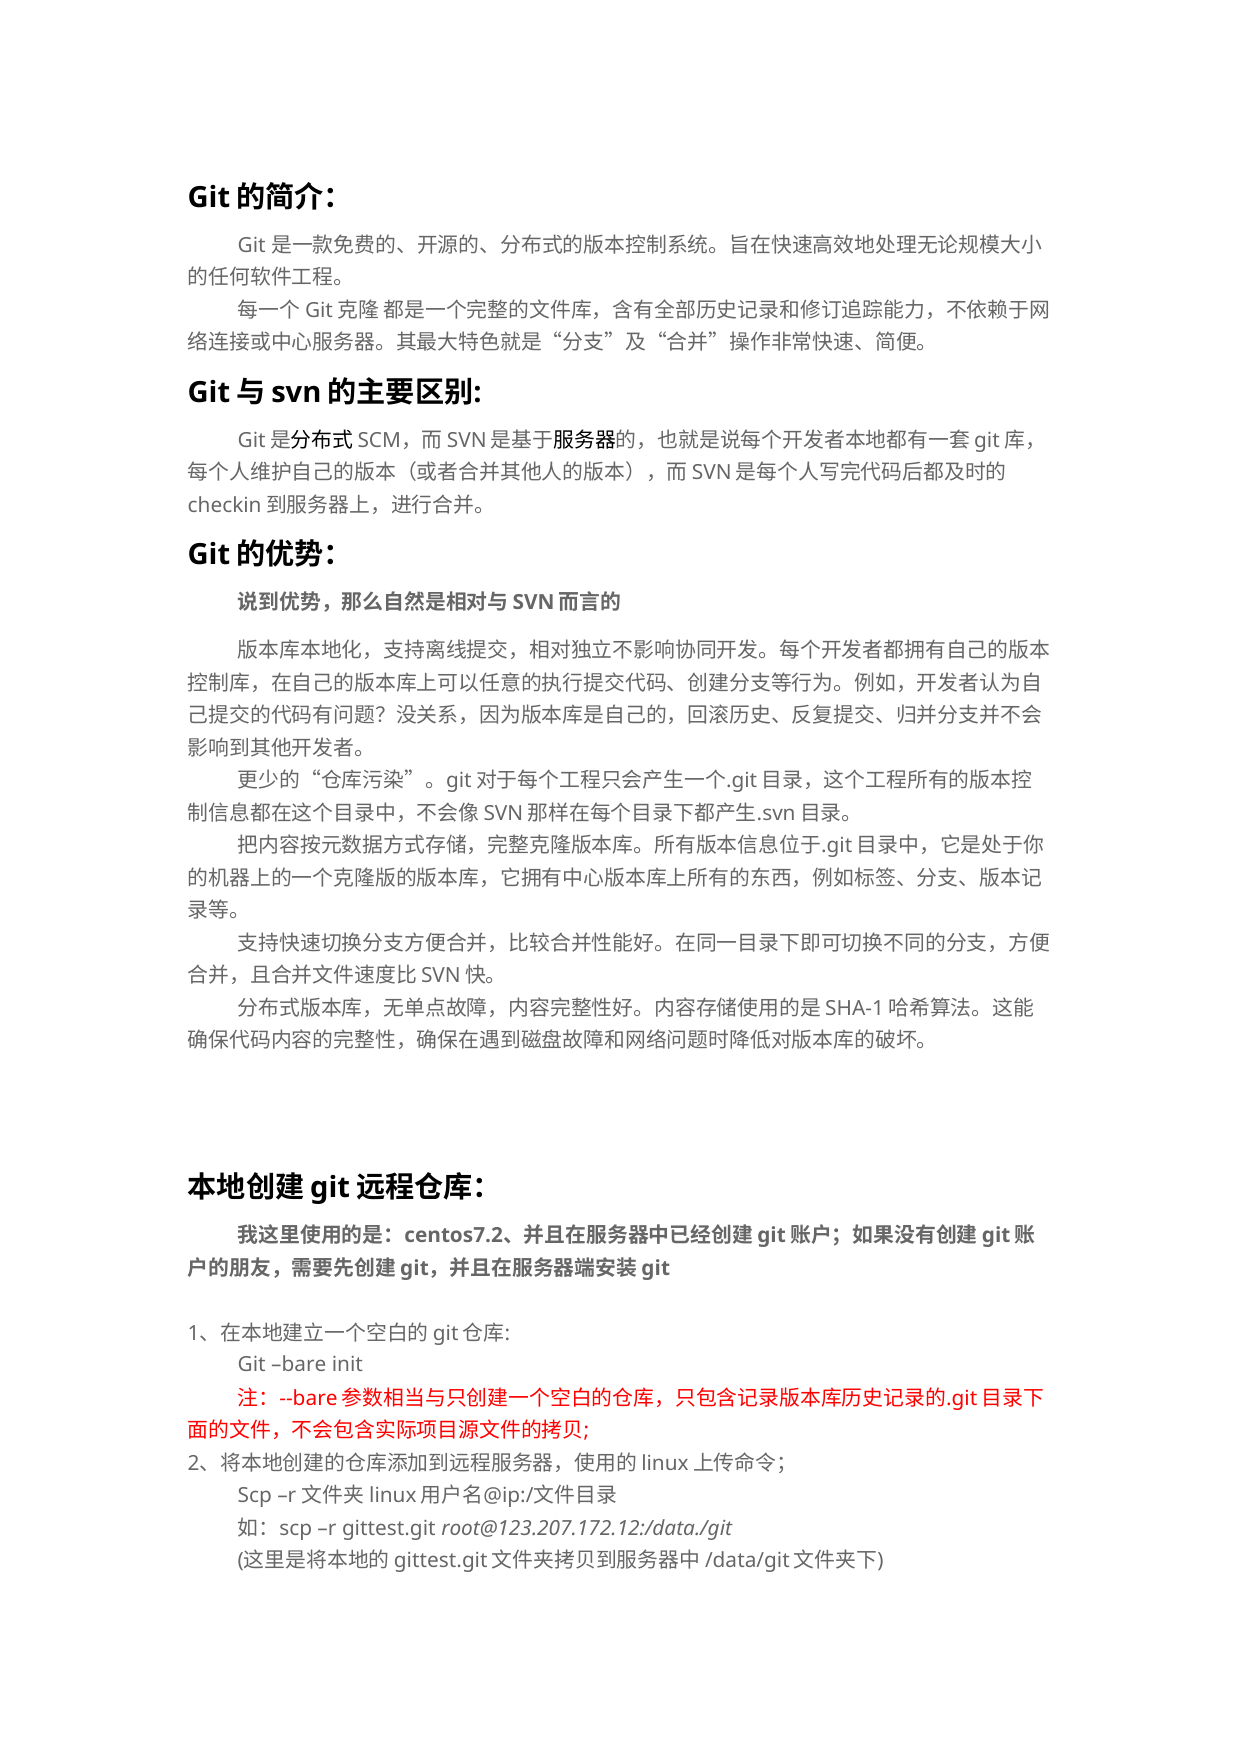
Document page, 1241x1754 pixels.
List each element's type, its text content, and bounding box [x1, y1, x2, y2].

text Scp –r 文件夹 linux用户名@ip:/文件目录 [187, 1478, 1053, 1510]
text 把内容按元数据方式存储，完整克隆版本库。所有版本信息位于.git目录中，它是处于你的机器上的一个克隆版的版本库，它拥有中心版本库上所有的东西，例如标签、分支、版本记录等。 [187, 828, 1053, 925]
text (这里是将本地的gittest.git文件夹拷贝到服务器中 /data/git文件夹下) [187, 1543, 1053, 1575]
text 本地创建git远程仓库： [187, 1153, 1053, 1218]
text Git的优势： [187, 519, 1053, 584]
text Git –bare init [187, 1348, 1053, 1380]
text 2、将本地创建的仓库添加到远程服务器，使用的linux上传命令； [187, 1445, 1053, 1478]
text 支持快速切换分支方便合并，比较合并性能好。在同一目录下即可切换不同的分支，方便合并，且合并文件速度比SVN快。 [187, 925, 1053, 990]
text Git是分布式SCM，而SVN是基于服务器的，也就是说每个开发者本地都有一套git库，每个人维护自己的版本（或者合并其他人的版本），而SVN是每个人写完代码后都及时的checkin到服务器上，进行合并。 [187, 422, 1053, 519]
text Git与svn的主要区别: [187, 357, 1053, 422]
text 1、在本地建立一个空白的git仓库: [187, 1315, 1053, 1348]
text 每一个 Git克隆 都是一个完整的文件库，含有全部历史记录和修订追踪能力，不依赖于网络连接或中心服务器。其最大特色就是“分支”及“合并”操作非常快速、简便。 [187, 292, 1053, 357]
text 说到优势，那么自然是相对与SVN而言的 [187, 584, 1053, 617]
text 如：scp –r gittest.git root@123.207.172.12:/data./git [187, 1510, 1053, 1543]
text 我这里使用的是：centos7.2、并且在服务器中已经创建git账户；如果没有创建git账户的朋友，需要先创建git，并且在服务器端安装git [187, 1218, 1053, 1283]
text 更少的“仓库污染”。git对于每个工程只会产生一个.git目录，这个工程所有的版本控制信息都在这个目录中，不会像SVN那样在每个目录下都产生.svn目录。 [187, 763, 1053, 828]
text Git的简介： [187, 162, 1053, 227]
text Git 是一款免费的、开源的、分布式的版本控制系统。旨在快速高效地处理无论规模大小的任何软件工程。 [187, 227, 1053, 292]
text 注：--bare参数相当与只创建一个空白的仓库，只包含记录版本库历史记录的.git目录下面的文件，不会包含实际项目源文件的拷贝; [187, 1380, 1053, 1445]
text 版本库本地化，支持离线提交，相对独立不影响协同开发。每个开发者都拥有自己的版本控制库，在自己的版本库上可以任意的执行提交代码、创建分支等行为。例如，开发者认为自己提交的代码有问题？没关系，因为版本库是自己的，回滚历史、反复提交、归并分支并不会影响到其他开发者。 [187, 633, 1053, 763]
text 分布式版本库，无单点故障，内容完整性好。内容存储使用的是SHA-1哈希算法。这能确保代码内容的完整性，确保在遇到磁盘故障和网络问题时降低对版本库的破坏。 [187, 990, 1053, 1055]
